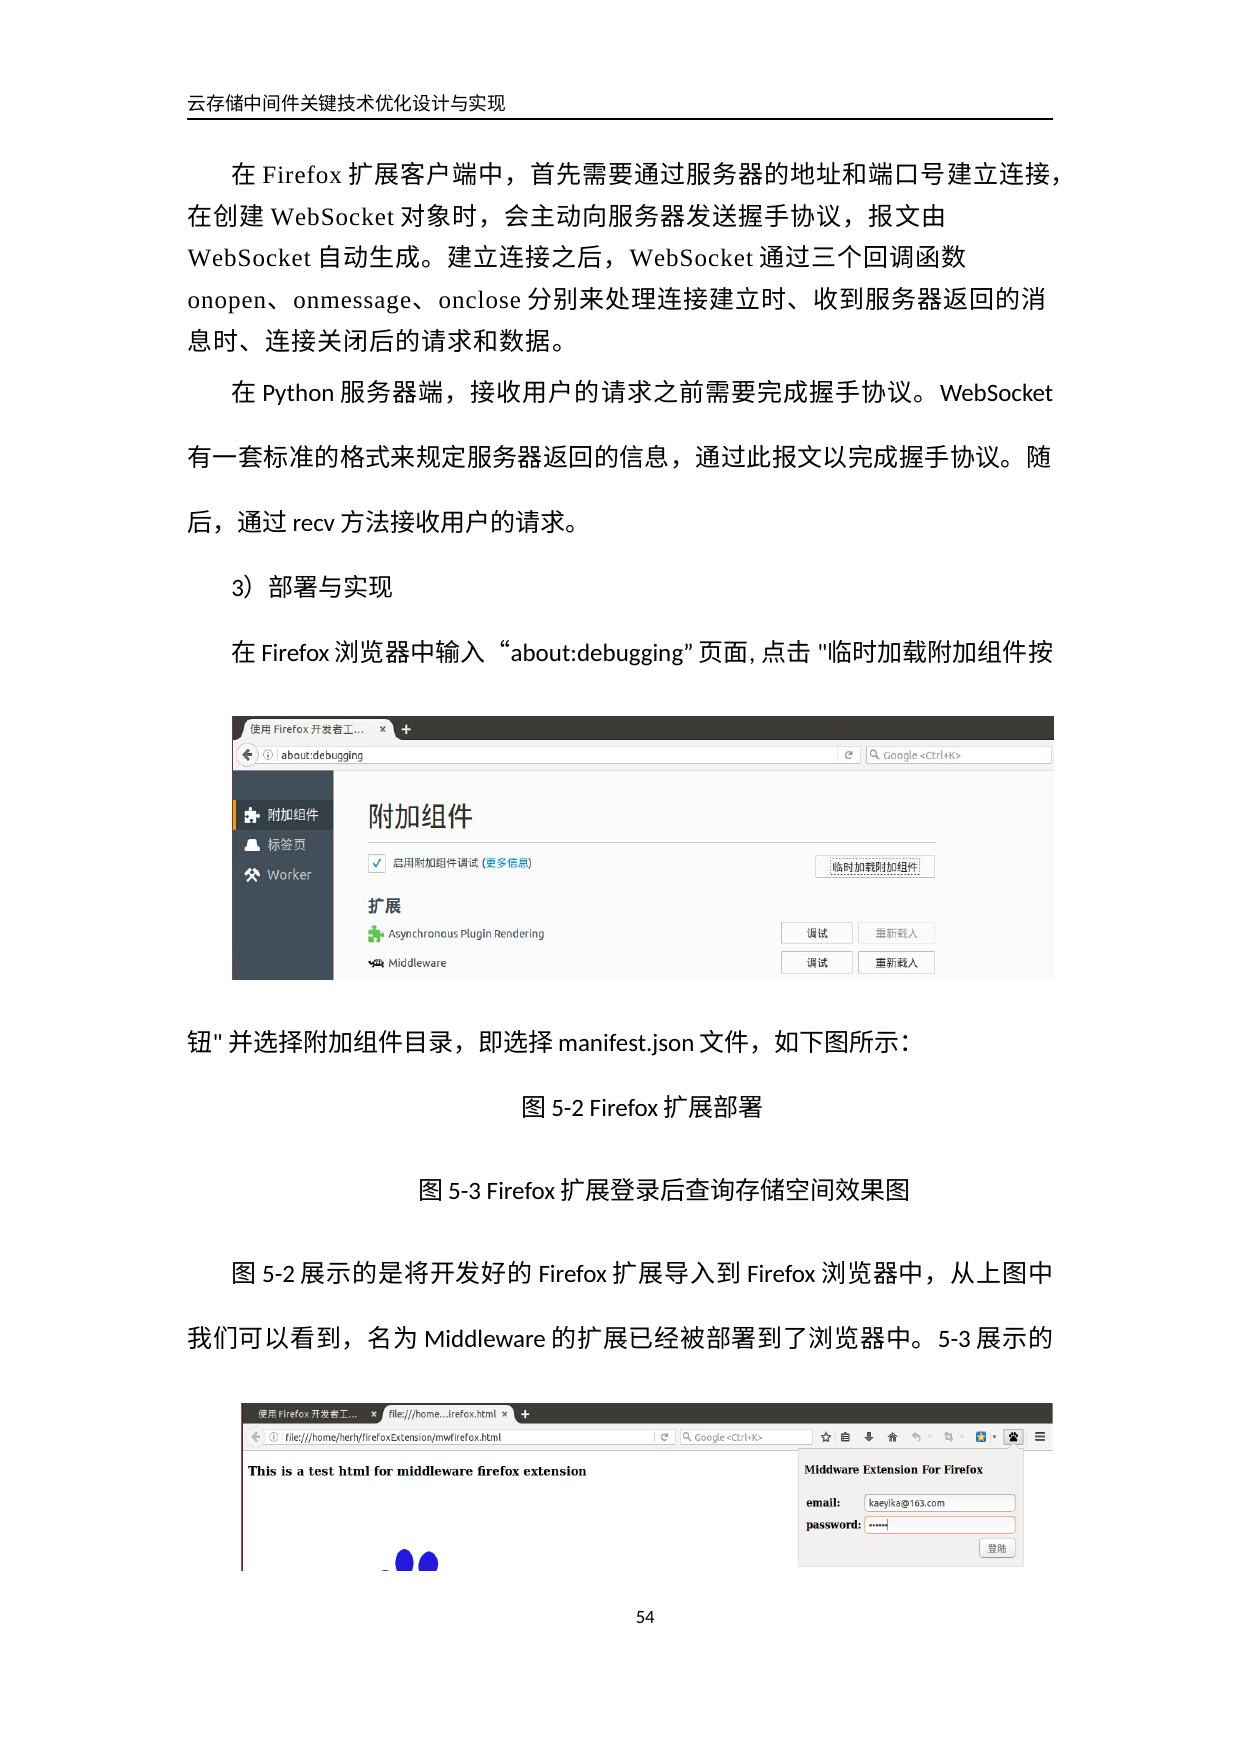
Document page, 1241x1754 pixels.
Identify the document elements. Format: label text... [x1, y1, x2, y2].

text 图5-2展示的是将开发好的Firefox扩展导入到Firefox浏览器中，从上图中我们可以看到，名为Middleware的扩展已经被部署到了浏览器中。5-3展示的是使用浏览器扩展登录云存储服务器，然后查询存储空间的效果图。 [187, 1239, 1053, 1369]
picture [241, 1403, 1053, 1571]
text 3）部署与实现 [187, 553, 1053, 618]
text 在Firefox扩展客户端中，首先需要通过服务器的地址和端口号建立连接，在创建WebSocket对象时，会主动向服务器发送握手协议，报文由WebSocket自动生成。建立连接之后，WebSocket通过三个回调函数onopen、onmessage、onclose分别来处理连接建立时、收到服务器返回的消息时、连接关闭后的请求和数据。 [187, 150, 1053, 358]
picture [232, 716, 1054, 980]
text 图5-3 Firefox扩展登录后查询存储空间效果图 [231, 1156, 1053, 1221]
text 图5-2 Firefox扩展部署 [231, 1073, 1053, 1138]
text 在Python服务器端，接收用户的请求之前需要完成握手协议。WebSocket有一套标准的格式来规定服务器返回的信息，通过此报文以完成握手协议。随后，通过recv方法接收用户的请求。 [187, 358, 1053, 553]
